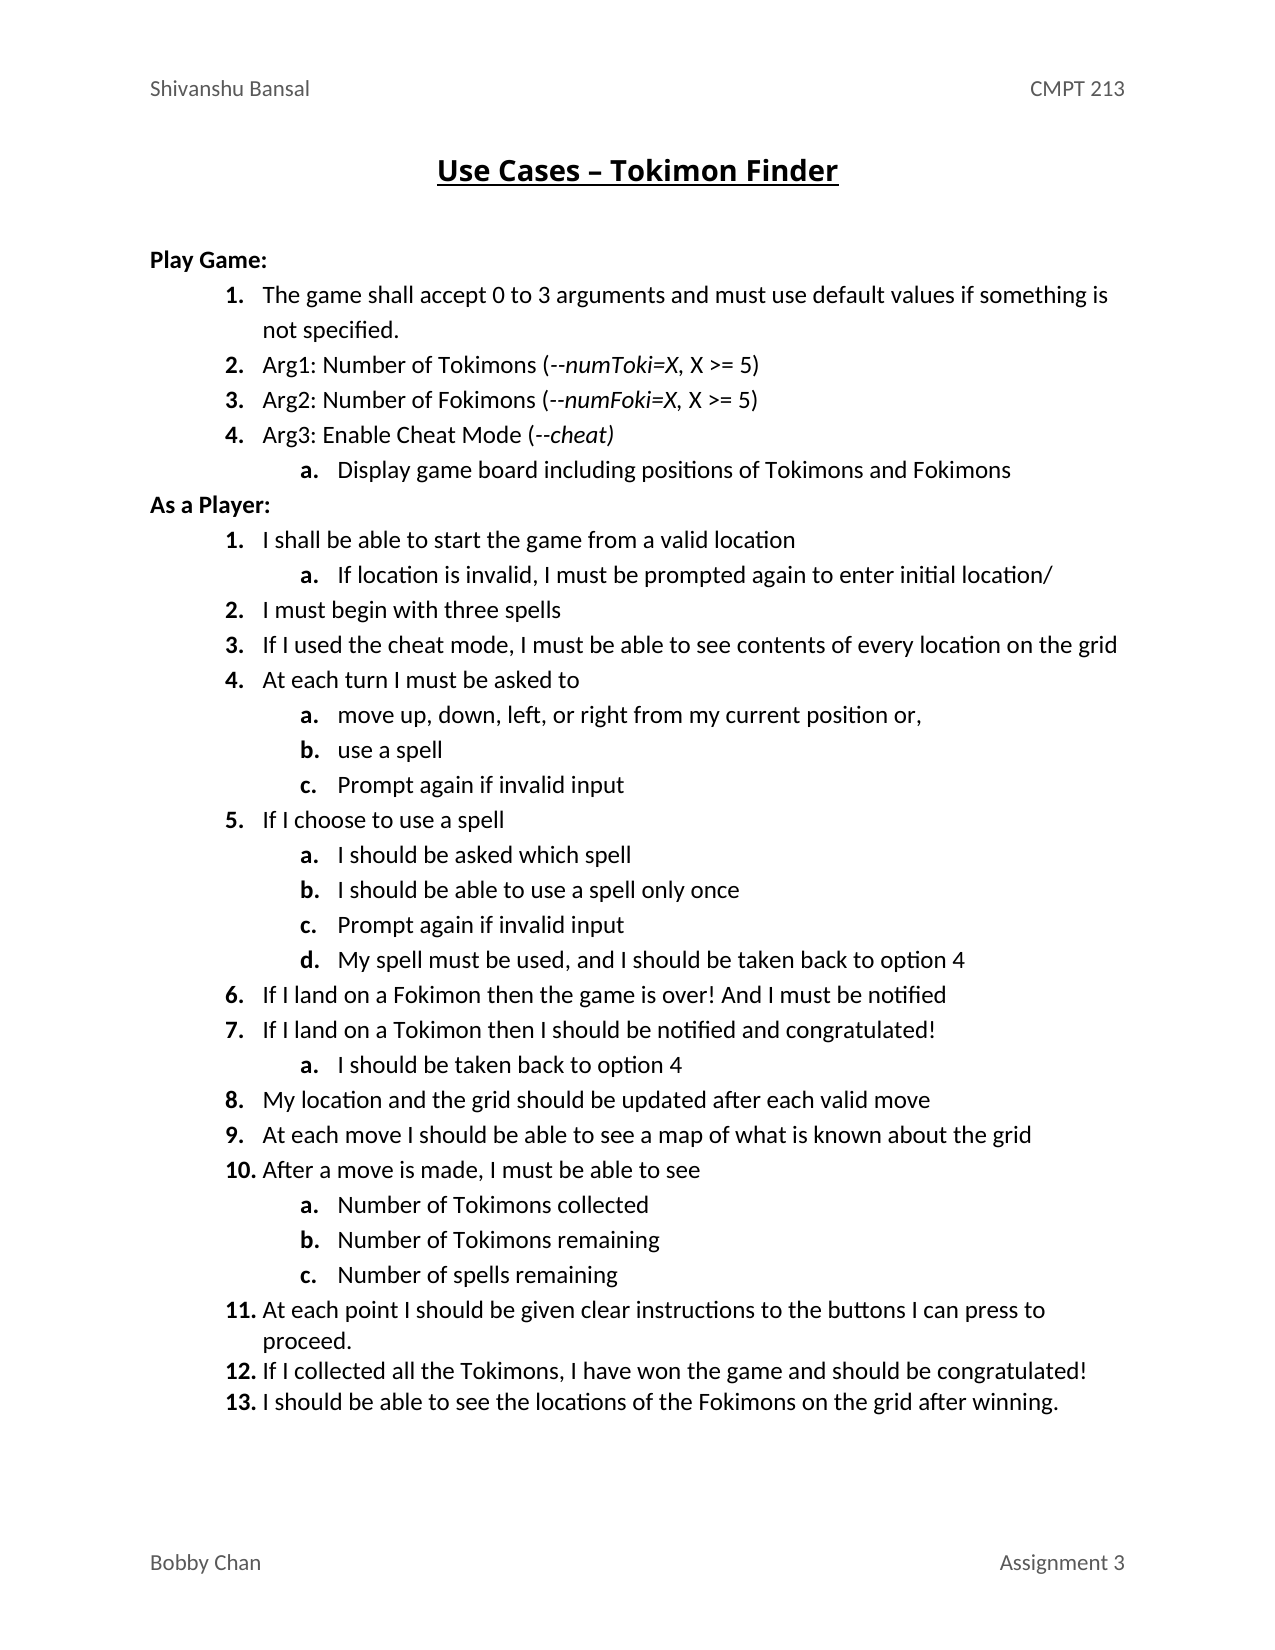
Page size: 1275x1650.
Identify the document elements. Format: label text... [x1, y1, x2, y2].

list Prompt again if invalid input [300, 769, 1125, 800]
list At each turn I must be asked to [225, 664, 1125, 695]
list After a move is made, I must be able to see [225, 1154, 1125, 1185]
list Display game board including positions of Tokimons and Fokimons [300, 454, 1125, 485]
list I shall be able to start the game from a valid location [225, 524, 1125, 555]
list Number of Tokimons remaining [300, 1224, 1125, 1255]
list Arg1: Number of Tokimons (--numToki=X, X >= 5) [225, 349, 1125, 380]
text As a Player: [150, 489, 1125, 520]
list If I land on a Fokimon then the game is over! And I must be notified [225, 979, 1125, 1010]
list I should be able to see the locations of the Fokimons on the grid after winning. [225, 1386, 1125, 1417]
list My location and the grid should be updated after each valid move [225, 1084, 1125, 1115]
list I must begin with three spells [225, 594, 1125, 625]
text Use Cases – Tokimon Finder [150, 150, 1125, 190]
list The game shall accept 0 to 3 arguments and must use default values if something is not specified. [225, 279, 1125, 345]
list Number of spells remaining [300, 1259, 1125, 1290]
list If I land on a Tokimon then I should be notified and congratulated! [225, 1014, 1125, 1045]
list I should be asked which spell [300, 839, 1125, 870]
list If I choose to use a spell [225, 804, 1125, 835]
list Number of Tokimons collected [300, 1189, 1125, 1220]
list If I collected all the Tokimons, I have won the game and should be congratulated! [225, 1356, 1125, 1386]
list move up, down, left, or right from my current position or, [300, 699, 1125, 730]
text Play Game: [150, 244, 1125, 275]
list At each point I should be given clear instructions to the buttons I can press to proceed. [225, 1294, 1125, 1356]
list If location is invalid, I must be prompted again to enter initial location/ [300, 559, 1125, 590]
list At each move I should be able to see a map of what is known about the grid [225, 1119, 1125, 1150]
list I should be able to use a spell only once [300, 874, 1125, 905]
list My spell must be used, and I should be taken back to option 4 [300, 944, 1125, 975]
list I should be taken back to option 4 [300, 1049, 1125, 1080]
list use a spell [300, 734, 1125, 765]
list Arg3: Enable Cheat Mode (--cheat) [225, 419, 1125, 450]
list Prompt again if invalid input [300, 909, 1125, 940]
list If I used the cheat mode, I must be able to see contents of every location on the grid [225, 629, 1125, 660]
list Arg2: Number of Fokimons (--numFoki=X, X >= 5) [225, 384, 1125, 415]
